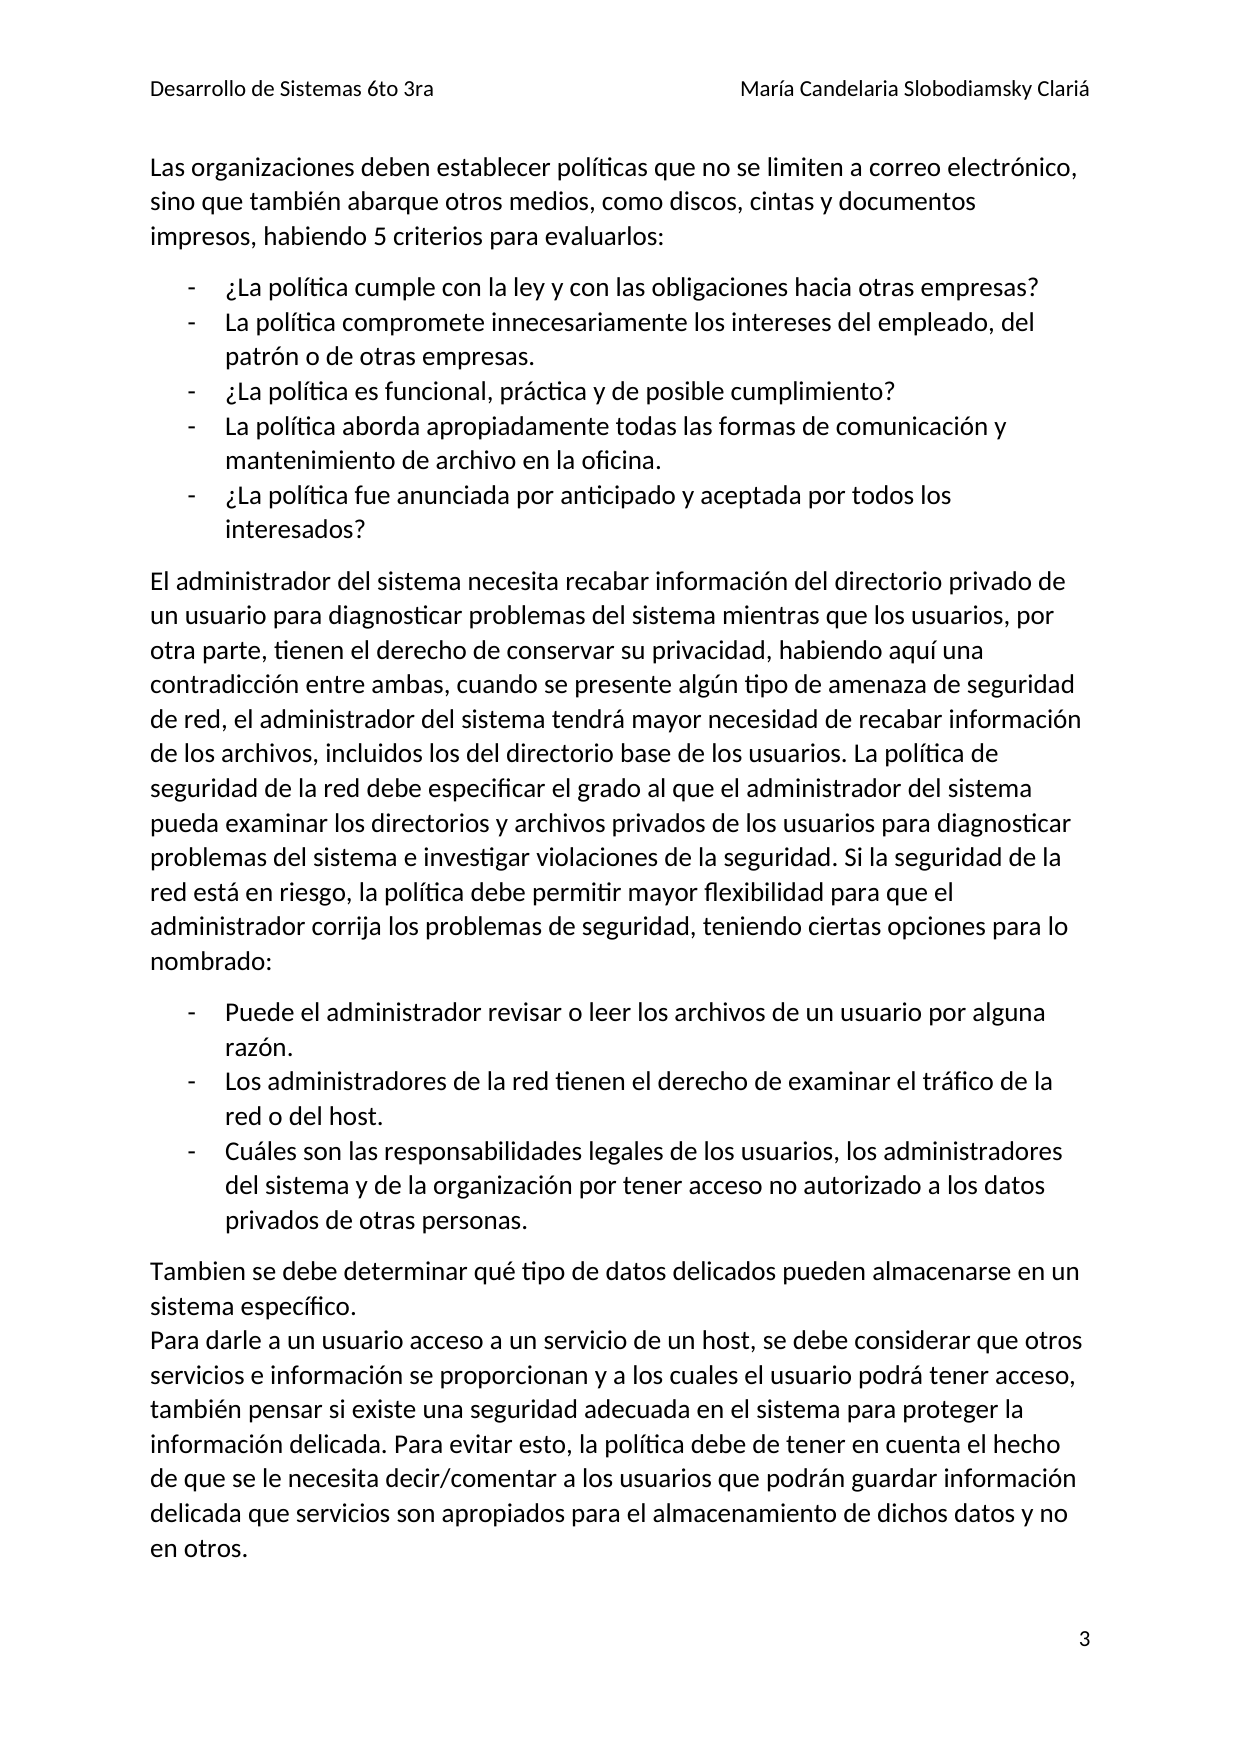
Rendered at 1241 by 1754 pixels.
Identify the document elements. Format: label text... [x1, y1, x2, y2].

list Los administradores de la red tienen el derecho de examinar el tráfico de la red o del host. [187, 1064, 1090, 1132]
list La política aborda apropiadamente todas las formas de comunicación y mantenimiento de archivo en la oficina. [187, 409, 1090, 476]
text El administrador del sistema necesita recabar información del directorio privado de un usuario para diagnosticar problemas del sistema mientras que los usuarios, por otra parte, tienen el derecho de conservar su privacidad, habiendo aquí una contradicción entre ambas, cuando se presente algún tipo de amenaza de seguridad de red, el administrador del sistema tendrá mayor necesidad de recabar información de los archivos, incluidos los del directorio base de los usuarios. La política de seguridad de la red debe especificar el grado al que el administrador del sistema pueda examinar los directorios y archivos privados de los usuarios para diagnosticar problemas del sistema e investigar violaciones de la seguridad. Si la seguridad de la red está en riesgo, la política debe permitir mayor flexibilidad para que el administrador corrija los problemas de seguridad, teniendo ciertas opciones para lo nombrado: [150, 564, 1090, 977]
list Cuáles son las responsabilidades legales de los usuarios, los administradores del sistema y de la organización por tener acceso no autorizado a los datos privados de otras personas. [187, 1134, 1090, 1236]
list La política compromete innecesariamente los intereses del empleado, del patrón o de otras empresas. [187, 305, 1090, 373]
list ¿La política cumple con la ley y con las obligaciones hacia otras empresas? [187, 270, 1090, 303]
list Puede el administrador revisar o leer los archivos de un usuario por alguna razón. [187, 995, 1090, 1063]
text Las organizaciones deben establecer políticas que no se limiten a correo electrónico, sino que también abarque otros medios, como discos, cintas y documentos impresos, habiendo 5 criterios para evaluarlos: [150, 150, 1090, 252]
list ¿La política es funcional, práctica y de posible cumplimiento? [187, 374, 1090, 407]
text Tambien se debe determinar qué tipo de datos delicados pueden almacenarse en un sistema específico. Para darle a un usuario acceso a un servicio de un host, se debe considerar que otros servicios e información se proporcionan y a los cuales el usuario podrá tener acceso, también pensar si existe una seguridad adecuada en el sistema para proteger la información delicada. Para evitar esto, la política debe de tener en cuenta el hecho de que se le necesita decir/comentar a los usuarios que podrán guardar información delicada que servicios son apropiados para el almacenamiento de dichos datos y no en otros. [150, 1254, 1090, 1564]
list ¿La política fue anunciada por anticipado y aceptada por todos los interesados? [187, 478, 1090, 546]
